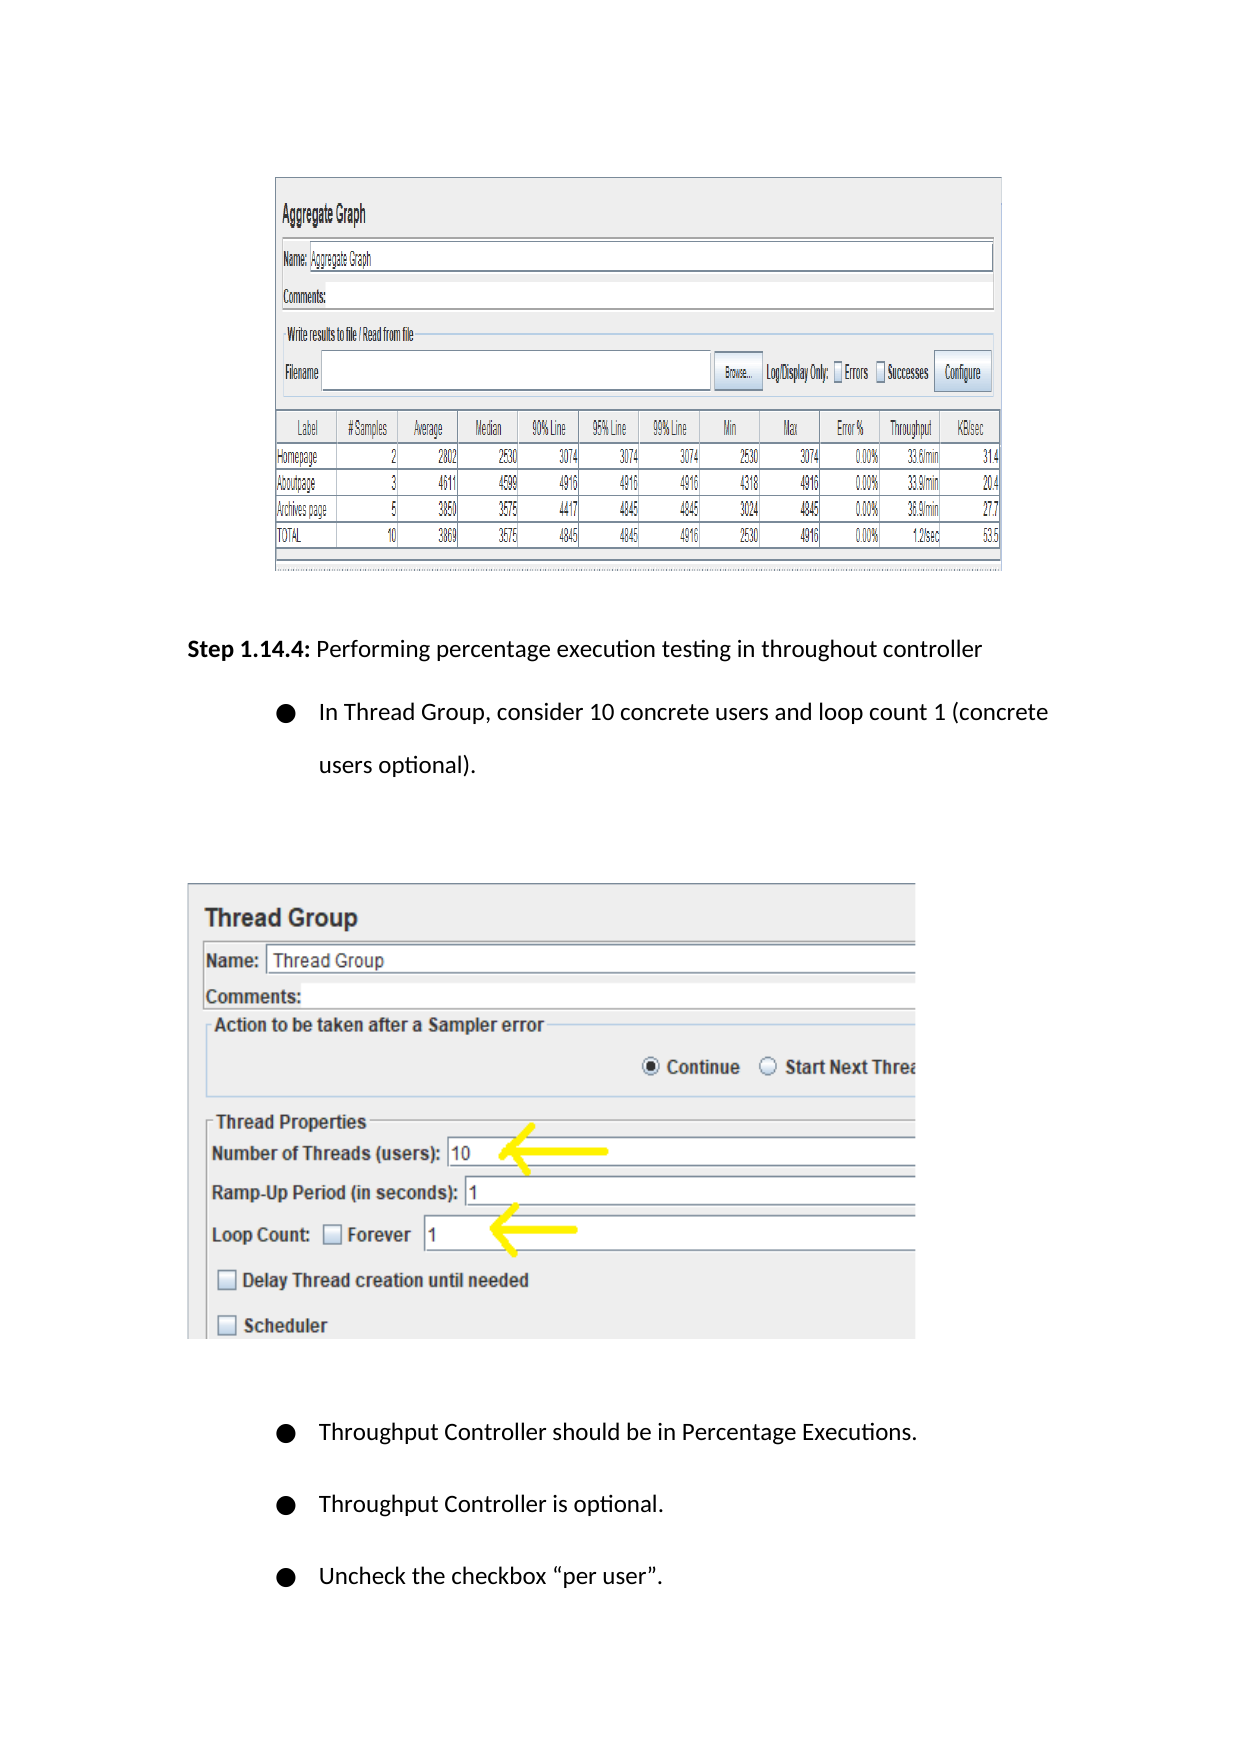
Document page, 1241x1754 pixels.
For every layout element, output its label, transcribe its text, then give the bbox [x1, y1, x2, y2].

list Throughput Controller is optional. [275, 1476, 1053, 1527]
text Step 1.14.4: Performing percentage execution testing in throughout controller [187, 633, 1053, 664]
picture [187, 883, 916, 1339]
picture [275, 177, 1002, 571]
list Uncheck the checkbox “per user”. [275, 1548, 1053, 1599]
list In Thread Group, consider 10 concrete users and loop count 1 (concrete users optional). [275, 683, 1053, 780]
list Throughput Controller should be in Percentage Executions. [275, 1404, 1053, 1455]
